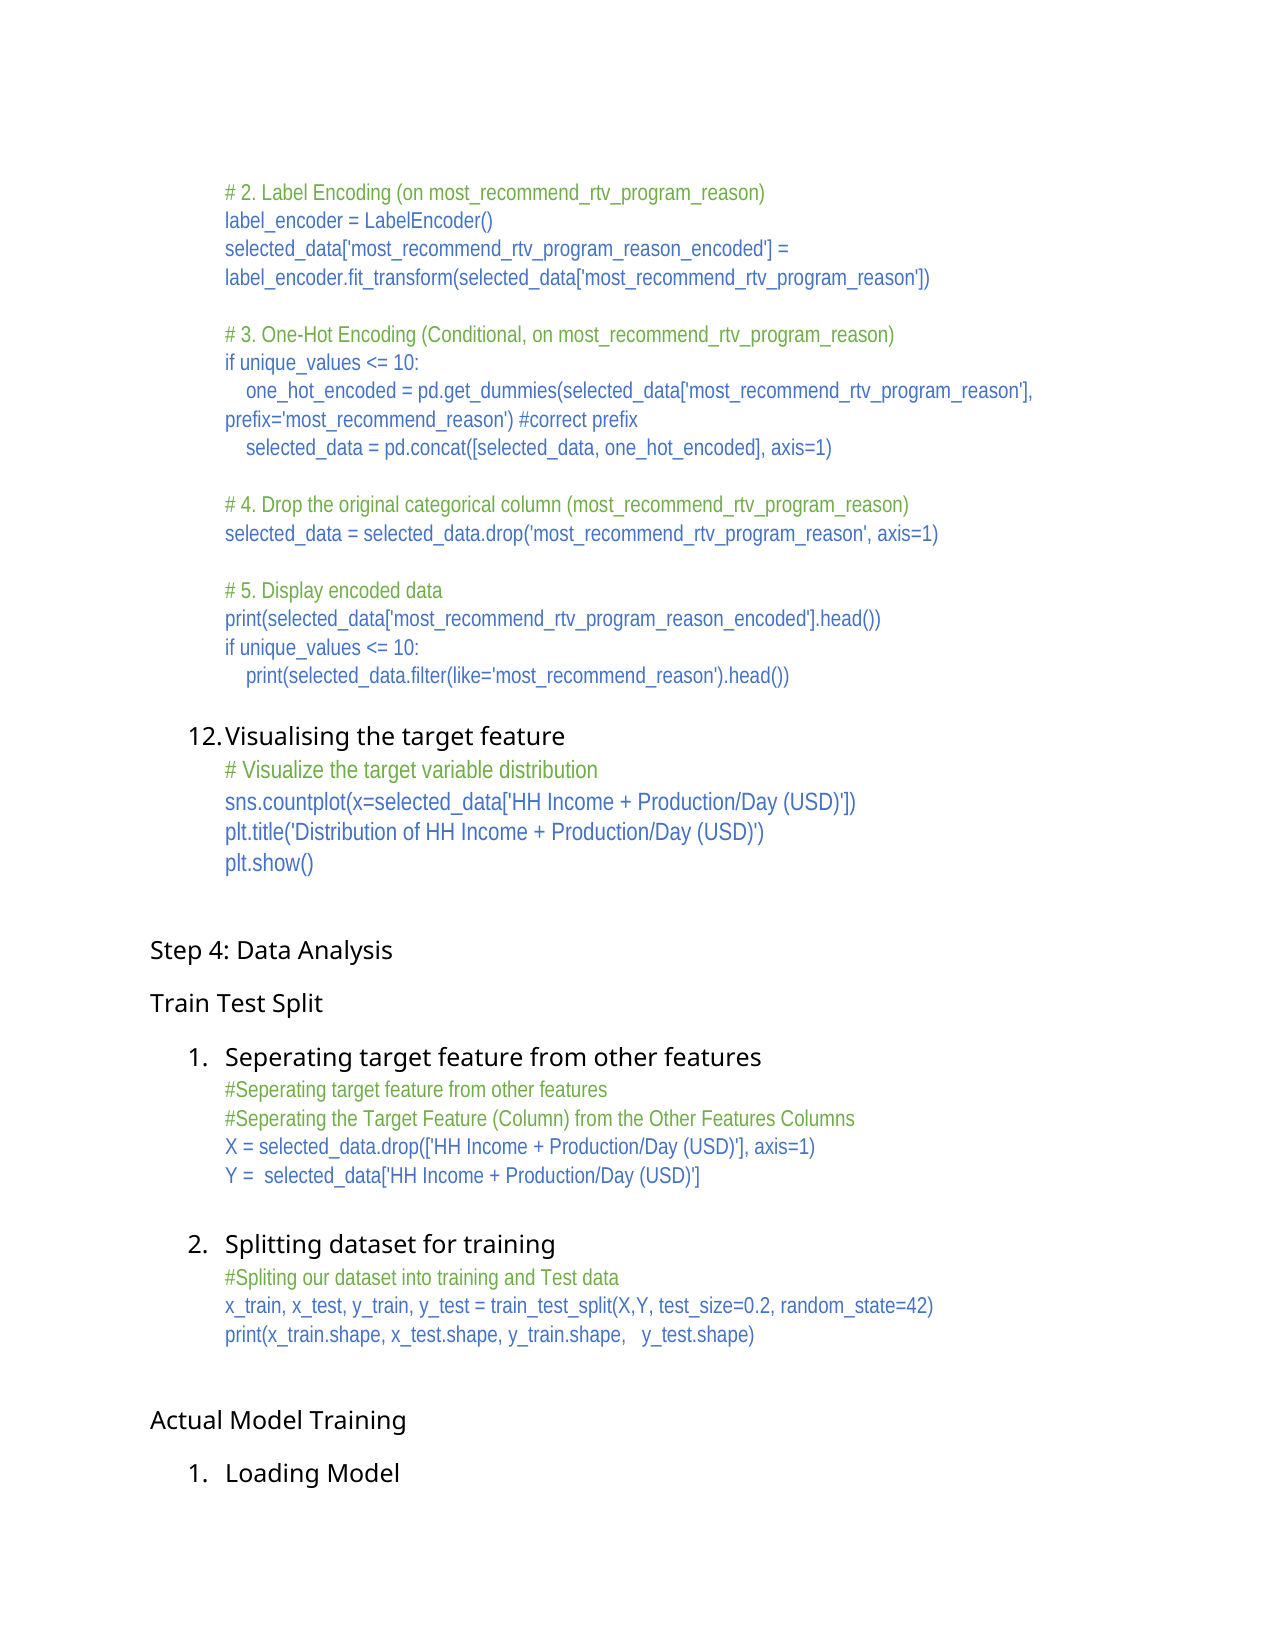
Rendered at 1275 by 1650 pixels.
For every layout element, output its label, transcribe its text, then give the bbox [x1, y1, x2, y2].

list selected_data = pd.concat([selected_data, one_hot_encoded], axis=1) [225, 434, 1125, 461]
list # Visualize the target variable distribution [225, 756, 1125, 784]
list # 3. One-Hot Encoding (Conditional, on most_recommend_rtv_program_reason) [225, 321, 1125, 347]
list if unique_values <= 10: [225, 349, 1125, 375]
list Splitting dataset for training [187, 1227, 1125, 1261]
list #Spliting our dataset into training and Test data [225, 1264, 1125, 1290]
list Seperating target feature from other features [187, 1039, 1125, 1074]
list # 4. Drop the original categorical column (most_recommend_rtv_program_reason) [225, 491, 1125, 518]
list sns.countplot(x=selected_data['HH Income + Production/Day (USD)']) [225, 786, 1125, 815]
text Train Test Split [150, 986, 1125, 1020]
list #Seperating the Target Feature (Column) from the Other Features Columns [225, 1105, 1125, 1131]
list print(x_train.shape, x_test.shape, y_train.shape, y_test.shape) [225, 1321, 1125, 1347]
list plt.show() [225, 848, 1125, 877]
list Loading Model [187, 1456, 1125, 1490]
list print(selected_data.filter(like='most_recommend_reason').head()) [225, 662, 1125, 688]
list selected_data = selected_data.drop('most_recommend_rtv_program_reason', axis=1) [225, 520, 1125, 546]
list if unique_values <= 10: [225, 633, 1125, 660]
list label_encoder = LabelEncoder() [225, 207, 1125, 233]
list print(selected_data['most_recommend_rtv_program_reason_encoded'].head()) [225, 605, 1125, 631]
list # 2. Label Encoding (on most_recommend_rtv_program_reason) [225, 178, 1125, 205]
list Visualising the target feature [187, 719, 1125, 753]
text Actual Model Training [150, 1402, 1125, 1436]
list X = selected_data.drop(['HH Income + Production/Day (USD)'], axis=1) [225, 1133, 1125, 1159]
list #Seperating target feature from other features [225, 1076, 1125, 1103]
list one_hot_encoded = pd.get_dummies(selected_data['most_recommend_rtv_program_reason'], prefix='most_recommend_reason') #correct prefix [225, 377, 1125, 432]
list plt.title('Distribution of HH Income + Production/Day (USD)') [225, 817, 1125, 846]
text Step 4: Data Analysis [150, 933, 1125, 967]
list selected_data['most_recommend_rtv_program_reason_encoded'] = label_encoder.fit_transform(selected_data['most_recommend_rtv_program_reason']) [225, 235, 1125, 290]
list # 5. Display encoded data [225, 577, 1125, 603]
list Y = selected_data['HH Income + Production/Day (USD)'] [225, 1162, 1125, 1188]
list x_train, x_test, y_train, y_test = train_test_split(X,Y, test_size=0.2, random_state=42) [225, 1292, 1125, 1318]
